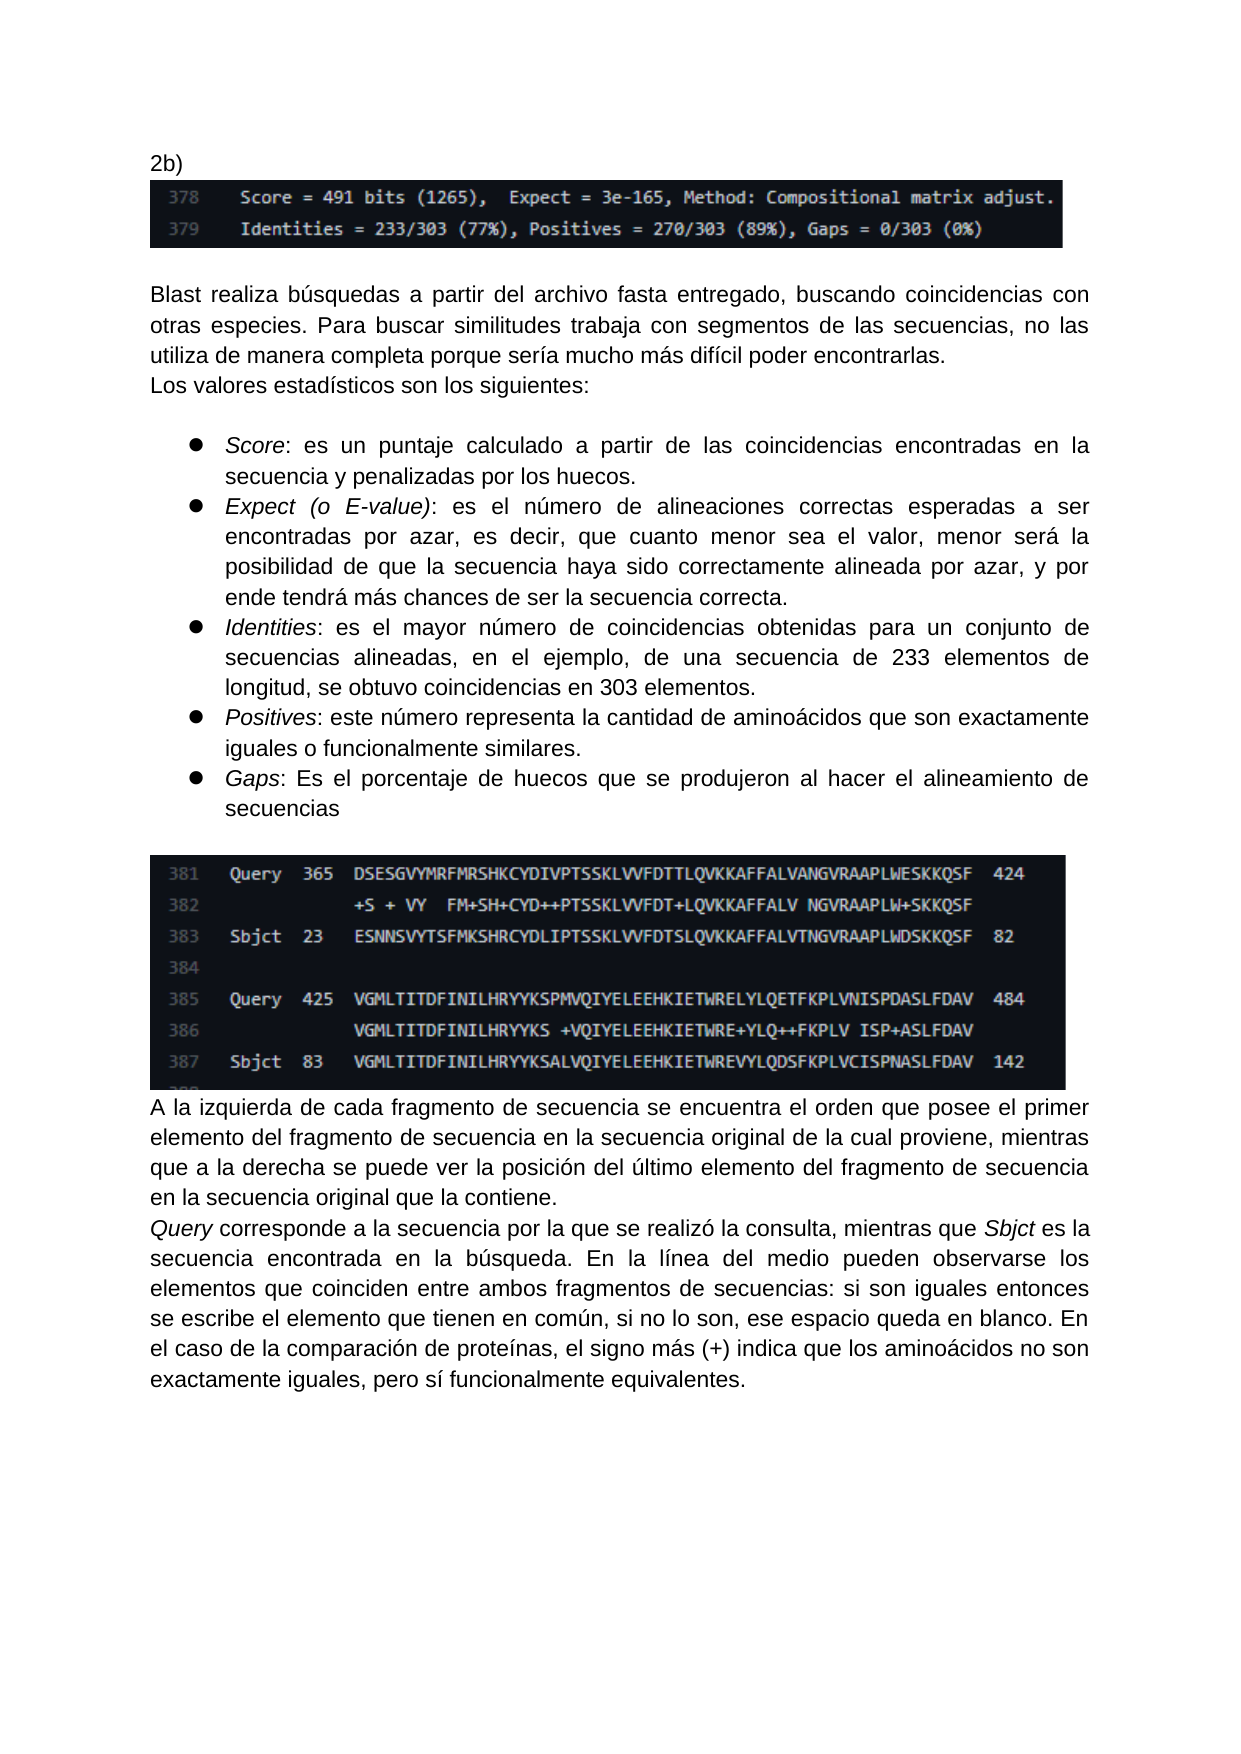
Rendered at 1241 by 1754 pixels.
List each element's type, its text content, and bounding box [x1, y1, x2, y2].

text Los valores estadísticos son los siguientes: [150, 372, 1090, 398]
picture [150, 180, 1063, 248]
picture [150, 855, 1066, 1090]
text Blast realiza búsquedas a partir del archivo fasta entregado, buscando coincidencias con otras especies. Para buscar similitudes trabaja con segmentos de las secuencias, no las utiliza de manera completa porque sería mucho más difícil poder encontrarlas. [150, 281, 1090, 368]
text A la izquierda de cada fragmento de secuencia se encuentra el orden que posee el primer elemento del fragmento de secuencia en la secuencia original de la cual proviene, mientras que a la derecha se puede ver la posición del último elemento del fragmento de secuencia en la secuencia original que la contiene. [150, 1094, 1090, 1211]
list Gaps: Es el porcentaje de huecos que se produjeron al hacer el alineamiento de secuencias [187, 765, 1090, 821]
list Identities: es el mayor número de coincidencias obtenidas para un conjunto de secuencias alineadas, en el ejemplo, de una secuencia de 233 elementos de longitud, se obtuvo coincidencias en 303 elementos. [187, 614, 1090, 701]
text Query corresponde a la secuencia por la que se realizó la consulta, mientras que Sbjct es la secuencia encontrada en la búsqueda. En la línea del medio pueden observarse los elementos que coinciden entre ambos fragmentos de secuencias: si son iguales entonces se escribe el elemento que tienen en común, si no lo son, ese espacio queda en blanco. En el caso de la comparación de proteínas, el signo más (+) indica que los aminoácidos no son exactamente iguales, pero sí funcionalmente equivalentes. [150, 1214, 1090, 1392]
list Positives: este número representa la cantidad de aminoácidos que son exactamente iguales o funcionalmente similares. [187, 704, 1090, 761]
list Expect (o E-value): es el número de alineaciones correctas esperadas a ser encontradas por azar, es decir, que cuanto menor sea el valor, menor será la posibilidad de que la secuencia haya sido correctamente alineada por azar, y por ende tendrá más chances de ser la secuencia correcta. [187, 493, 1090, 610]
list Score: es un puntaje calculado a partir de las coincidencias encontradas en la secuencia y penalizadas por los huecos. [187, 432, 1090, 489]
text 2b) [150, 150, 1090, 176]
